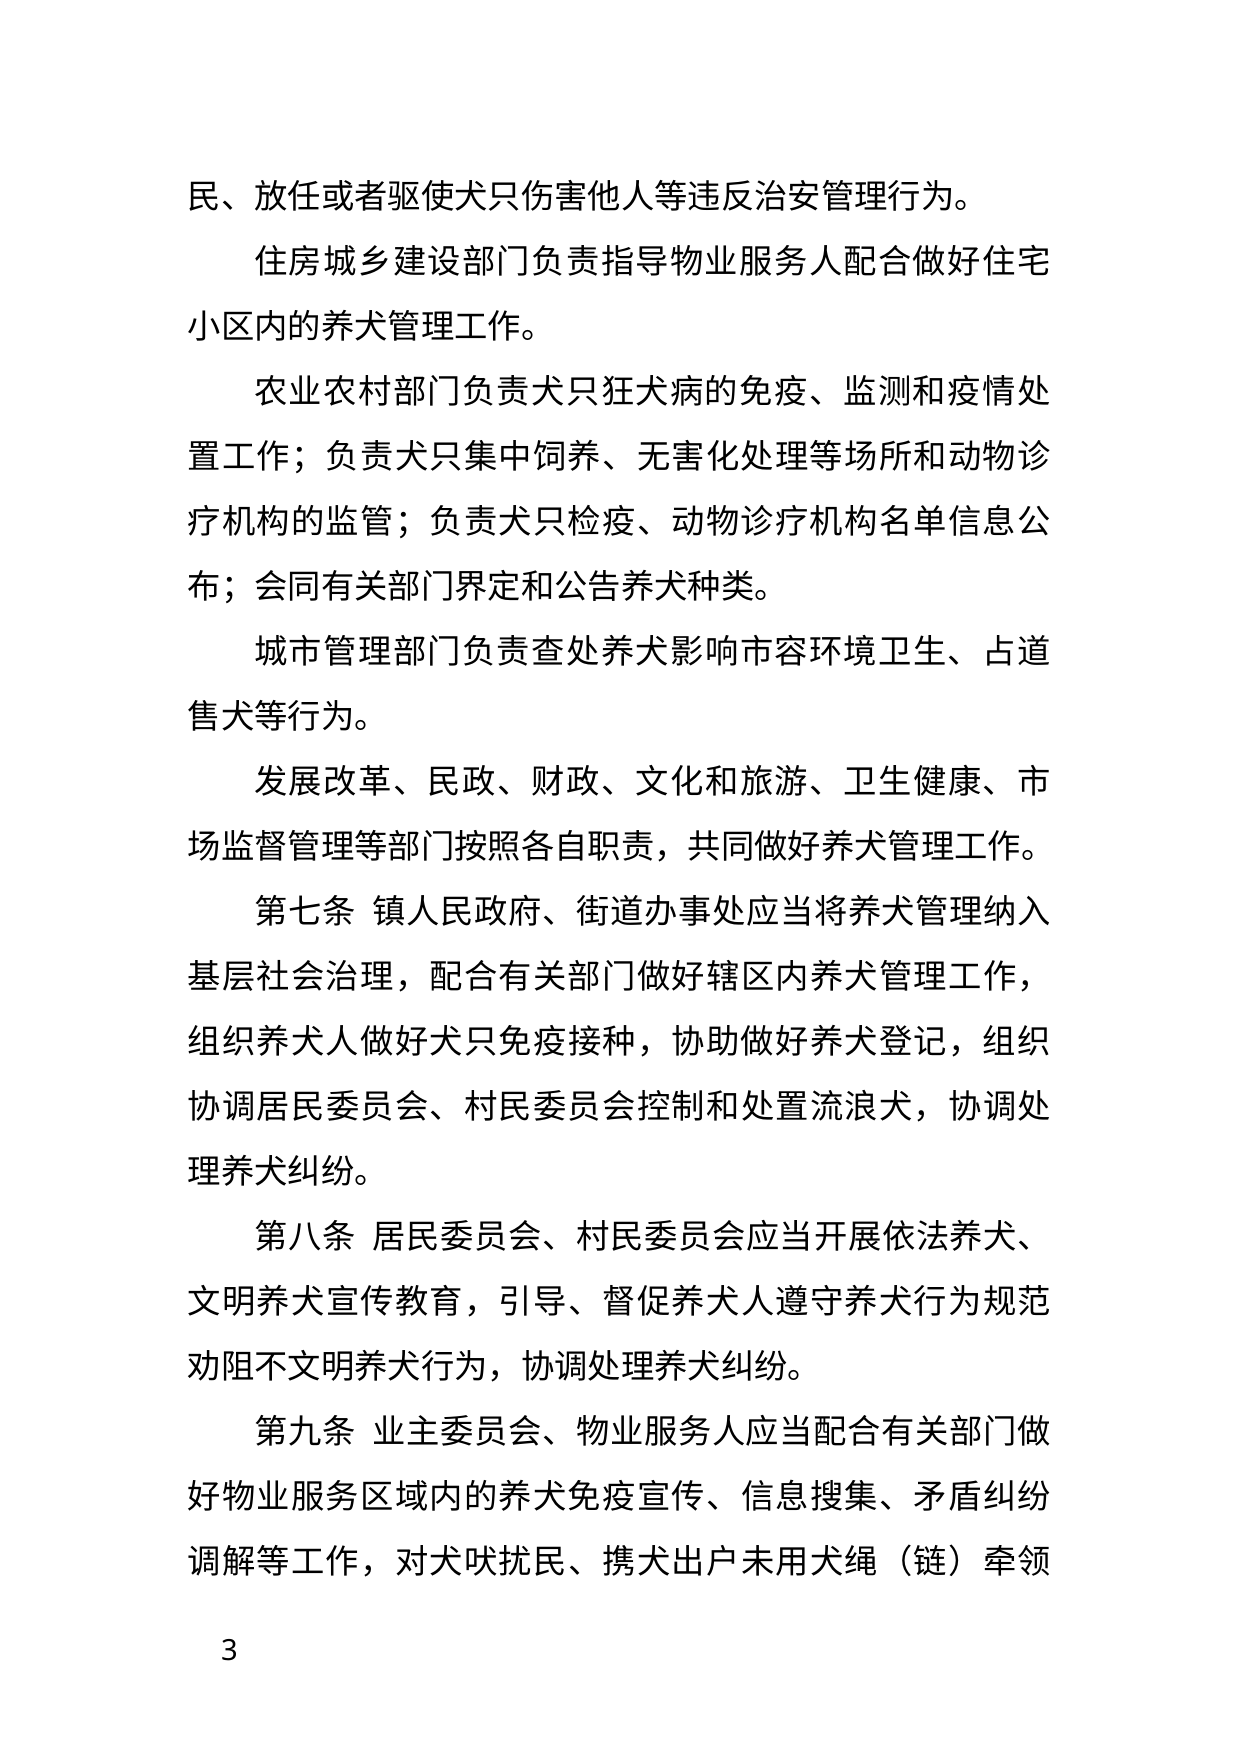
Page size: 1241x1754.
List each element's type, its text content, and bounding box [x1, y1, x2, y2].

text 住房城乡建设部门负责指导物业服务人配合做好住宅小区内的养犬管理工作。 [187, 227, 1053, 357]
text 第七条 镇人民政府、街道办事处应当将养犬管理纳入基层社会治理，配合有关部门做好辖区内养犬管理工作，组织养犬人做好犬只免疫接种，协助做好养犬登记，组织协调居民委员会、村民委员会控制和处置流浪犬，协调处理养犬纠纷。 [187, 877, 1053, 1202]
text 农业农村部门负责犬只狂犬病的免疫、监测和疫情处置工作；负责犬只集中饲养、无害化处理等场所和动物诊疗机构的监管；负责犬只检疫、动物诊疗机构名单信息公布；会同有关部门界定和公告养犬种类。 [187, 357, 1053, 617]
text 发展改革、民政、财政、文化和旅游、卫生健康、市场监督管理等部门按照各自职责，共同做好养犬管理工作。 [187, 747, 1053, 877]
text 第八条 居民委员会、村民委员会应当开展依法养犬、文明养犬宣传教育，引导、督促养犬人遵守养犬行为规范，劝阻不文明养犬行为，协调处理养犬纠纷。 [187, 1202, 1053, 1397]
text 城市管理部门负责查处养犬影响市容环境卫生、占道售犬等行为。 [187, 617, 1053, 747]
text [187, 162, 1053, 227]
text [187, 1397, 1053, 1592]
